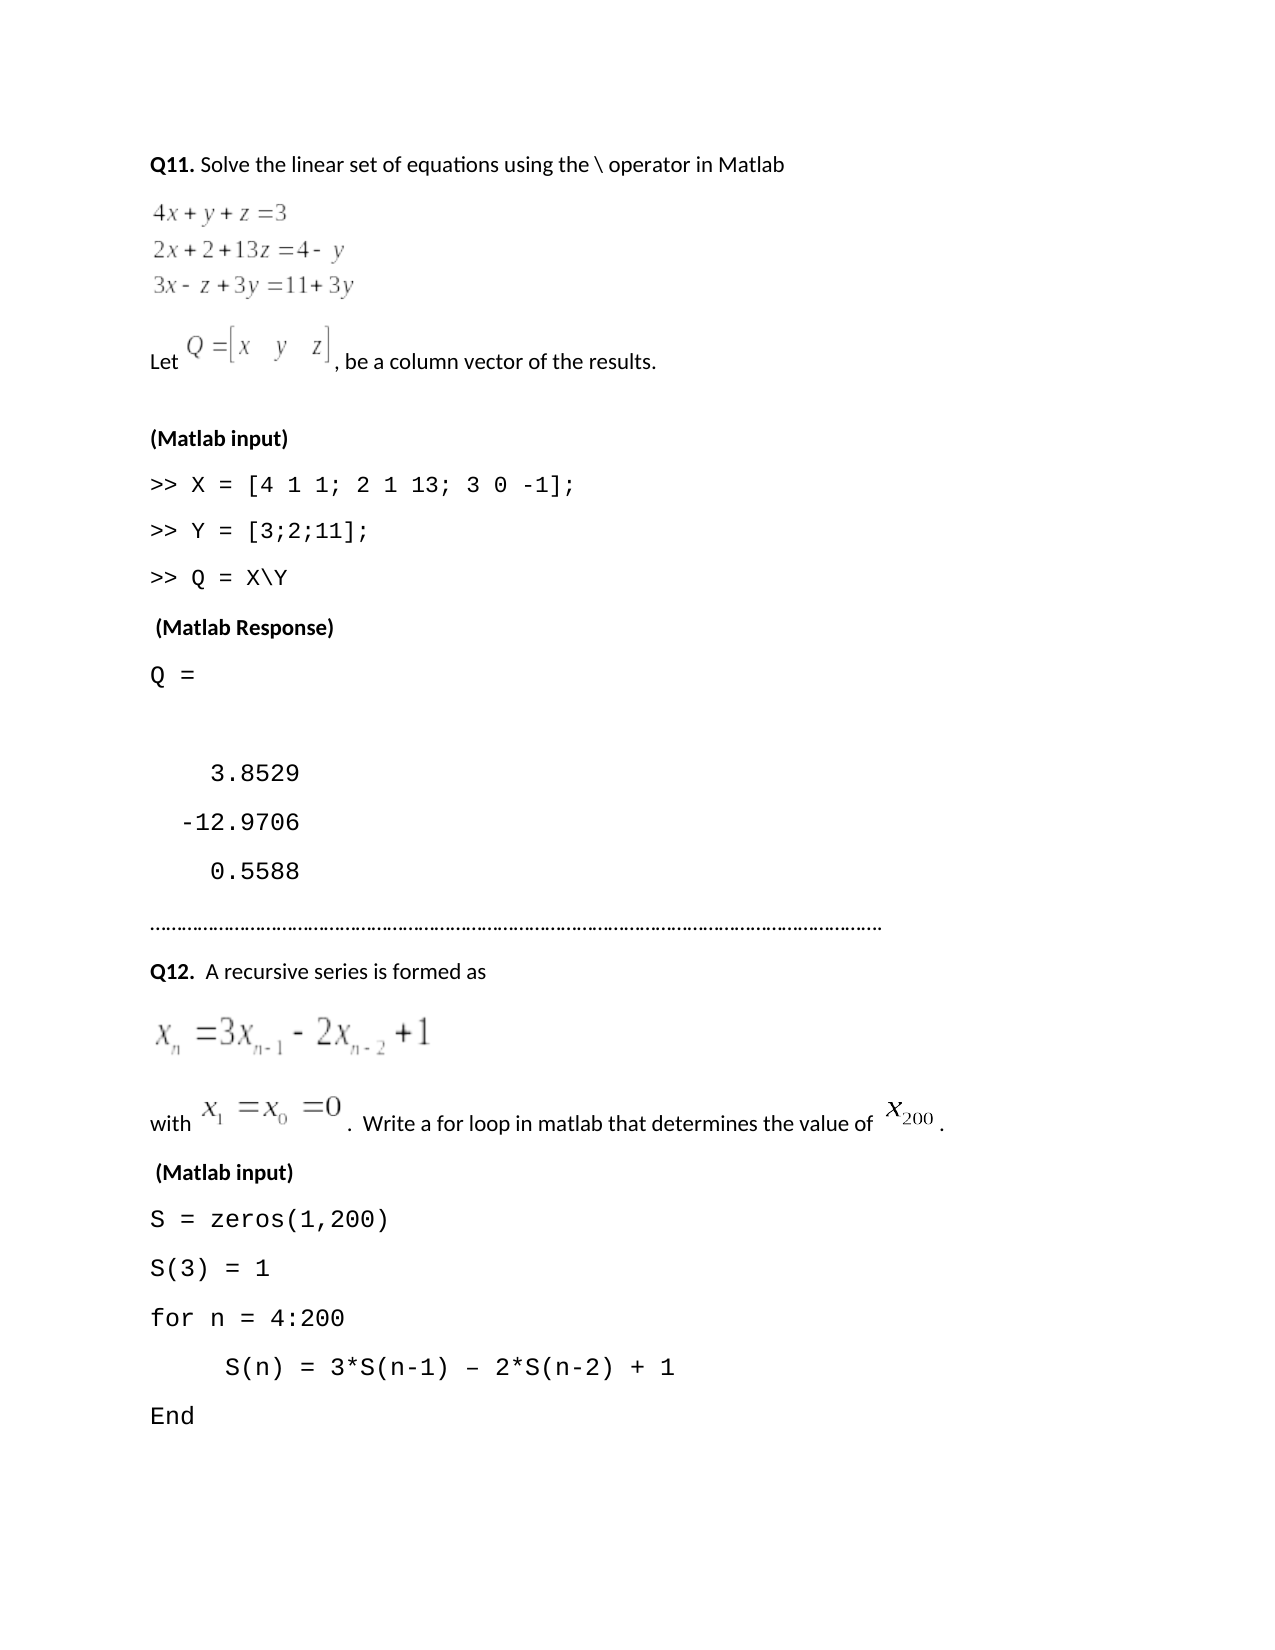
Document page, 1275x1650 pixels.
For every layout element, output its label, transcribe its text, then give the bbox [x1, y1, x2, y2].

text S = zeros(1,200) [150, 1207, 1125, 1235]
text Q11. Solve the linear set of equations using the \ operator in Matlab [150, 150, 1125, 178]
text …………………………………………………………………………………………………………………………. [150, 908, 1125, 936]
text S(3) = 1 [150, 1256, 1125, 1284]
text 3.8529 [150, 761, 1125, 789]
text for n = 4:200 [150, 1305, 1125, 1333]
text Q12. A recursive series is formed as [150, 957, 1125, 985]
text with . Write a for loop in matlab that determines the value of . [150, 1086, 1125, 1137]
text (Matlab input) [150, 396, 1125, 452]
text >> Q = X\Y [150, 567, 1125, 593]
text 0.5588 [150, 859, 1125, 887]
text (Matlab input) [150, 1158, 1125, 1186]
text Let , be a column vector of the results. [150, 324, 1125, 375]
text >> X = [4 1 1; 2 1 13; 3 0 -1]; [150, 473, 1125, 499]
text >> Y = [3;2;11]; [150, 520, 1125, 546]
text Q = [150, 662, 1125, 691]
text (Matlab Response) [150, 613, 1125, 641]
text S(n) = 3*S(n-1) – 2*S(n-2) + 1 [150, 1354, 1125, 1383]
text End [150, 1403, 1125, 1432]
text -12.9706 [150, 810, 1125, 838]
